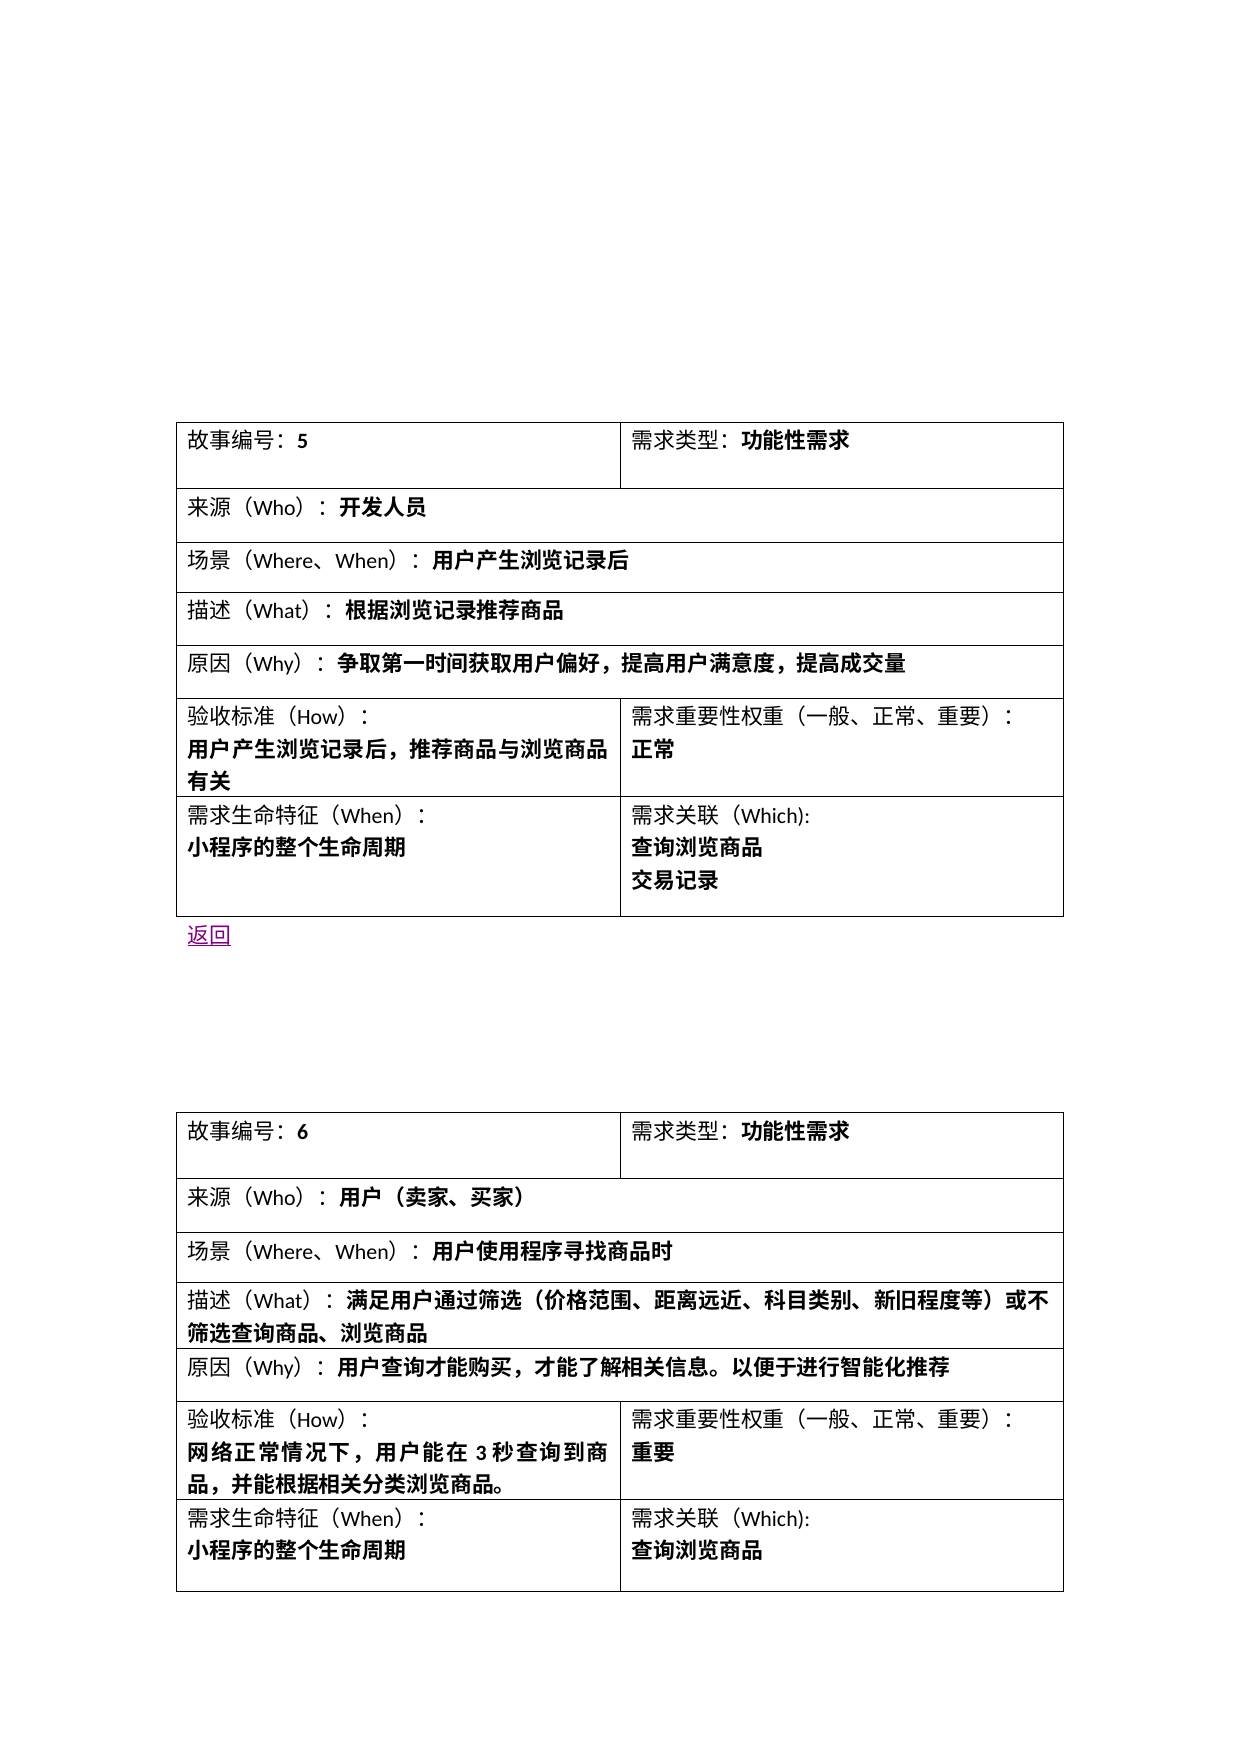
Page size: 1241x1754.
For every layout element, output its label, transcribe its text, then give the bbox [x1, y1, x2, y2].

table_cell 验收标准（How）： 网络正常情况下，用户能在3秒查询到商品，并能根据相关分类浏览商品。 [177, 1402, 620, 1499]
table_header 需求类型：功能性需求 [621, 423, 1063, 488]
table_cell 场景（Where、When）：用户使用程序寻找商品时 [177, 1233, 1063, 1282]
table_cell 验收标准（How）： 用户产生浏览记录后，推荐商品与浏览商品有关 [177, 699, 620, 796]
table_header 需求类型：功能性需求 [621, 1113, 1063, 1178]
table_cell 描述（What）：满足用户通过筛选（价格范围、距离远近、科目类别、新旧程度等）或不筛选查询商品、浏览商品 [177, 1283, 1063, 1348]
table_cell 需求重要性权重（一般、正常、重要）： 重要 [621, 1402, 1063, 1499]
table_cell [177, 1500, 620, 1591]
table_cell 来源（Who）：开发人员 [177, 489, 1063, 542]
table_cell 原因（Why）：用户查询才能购买，才能了解相关信息。以便于进行智能化推荐 [177, 1349, 1063, 1401]
table_cell 需求关联（Which): 查询浏览商品 交易记录 [621, 797, 1063, 916]
table_cell 描述（What）：根据浏览记录推荐商品 [177, 593, 1063, 645]
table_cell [621, 1500, 1063, 1591]
table_header 故事编号：5 [177, 423, 620, 488]
table_cell 场景（Where、When）：用户产生浏览记录后 [177, 543, 1063, 592]
text 返回 [187, 917, 1053, 950]
table_cell 需求重要性权重（一般、正常、重要）： 正常 [621, 699, 1063, 796]
table_cell 需求生命特征（When）： 小程序的整个生命周期 [177, 797, 620, 916]
table_cell 来源（Who）：用户（卖家、买家） [177, 1179, 1063, 1232]
table_header 故事编号：6 [177, 1113, 620, 1178]
table_cell 原因（Why）：争取第一时间获取用户偏好，提高用户满意度，提高成交量 [177, 646, 1063, 698]
